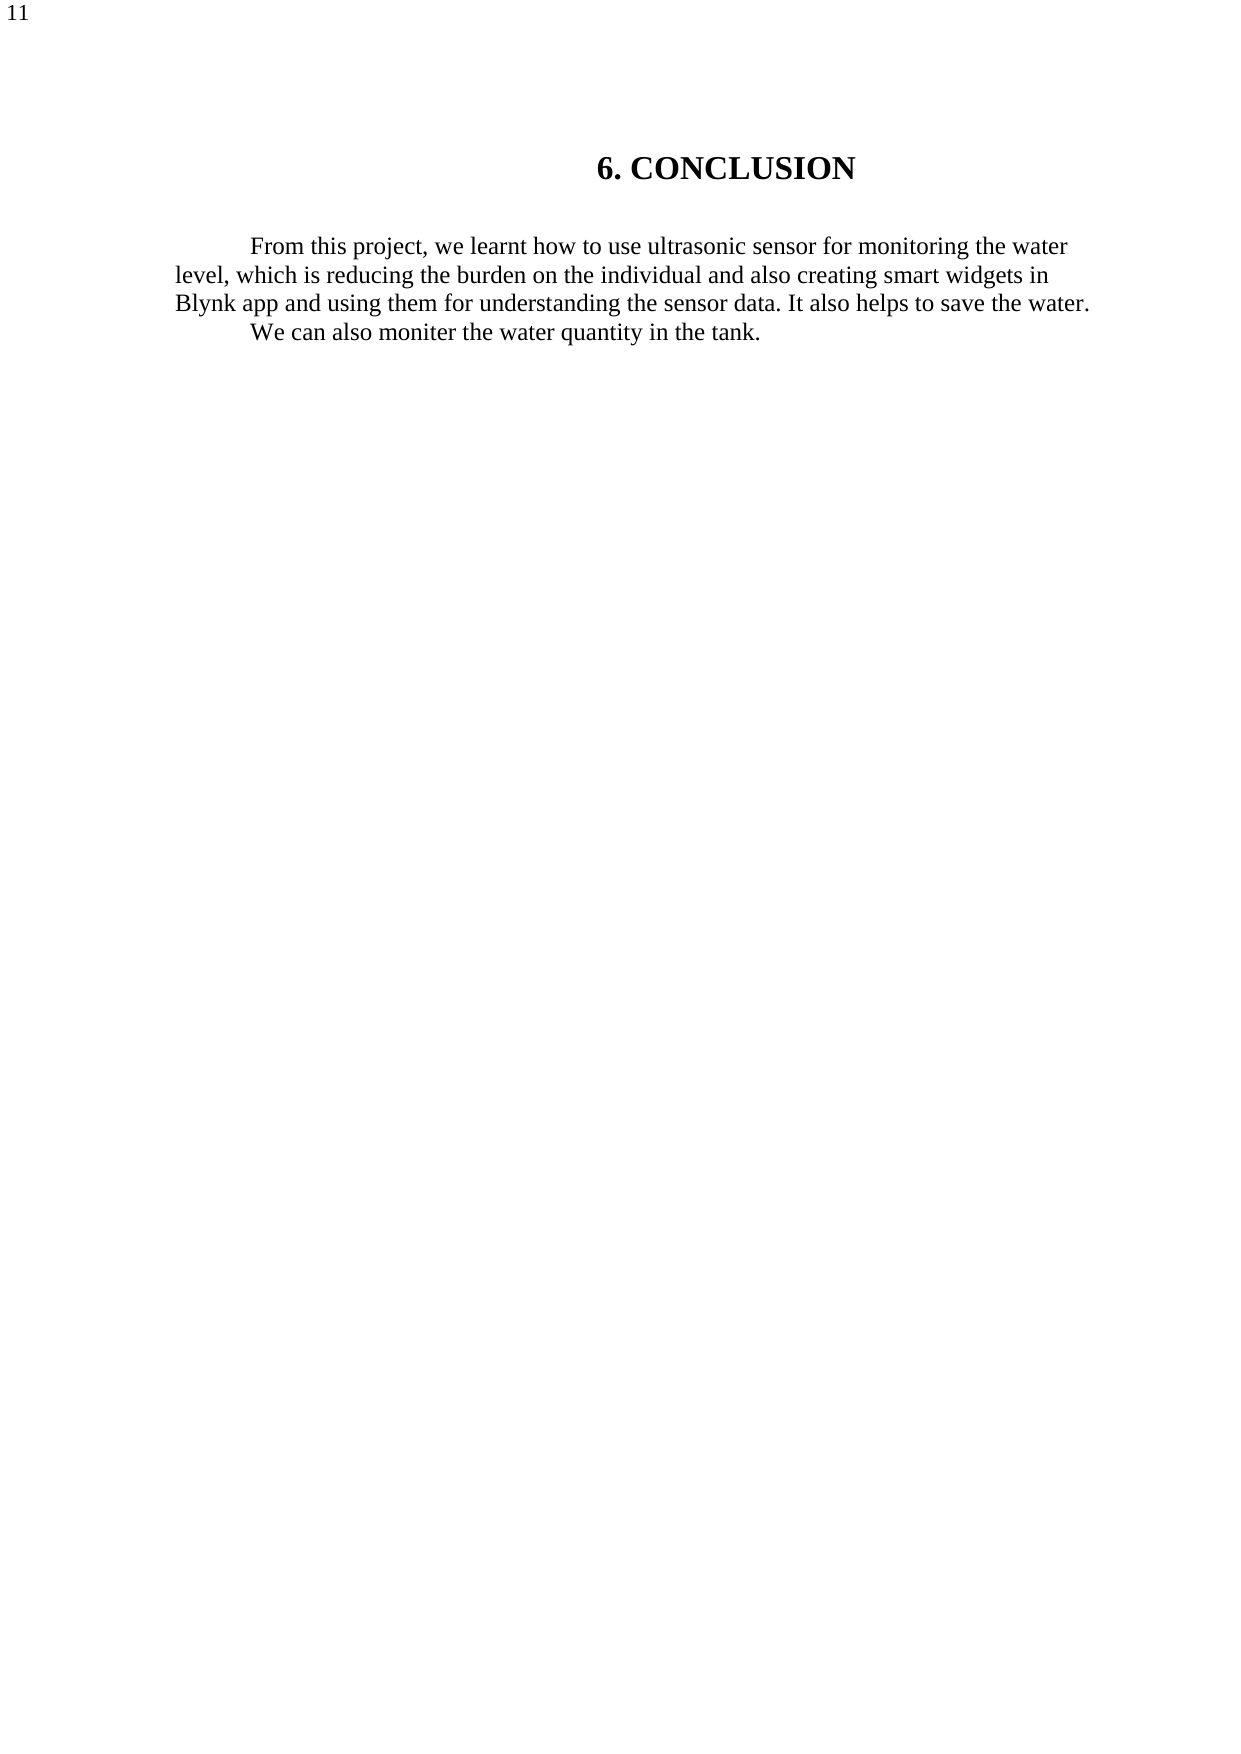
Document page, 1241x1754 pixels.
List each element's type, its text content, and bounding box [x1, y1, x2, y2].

text From this project, we learnt how to use ultrasonic sensor for monitoring the water level, which is reducing the burden on the individual and also creating smart widgets in Blynk app and using them for understanding the sensor data. It also helps to save the water. [175, 231, 1103, 317]
subtitle CONCLUSION [597, 148, 1103, 186]
text We can also moniter the water quantity in the tank. [175, 317, 1103, 346]
